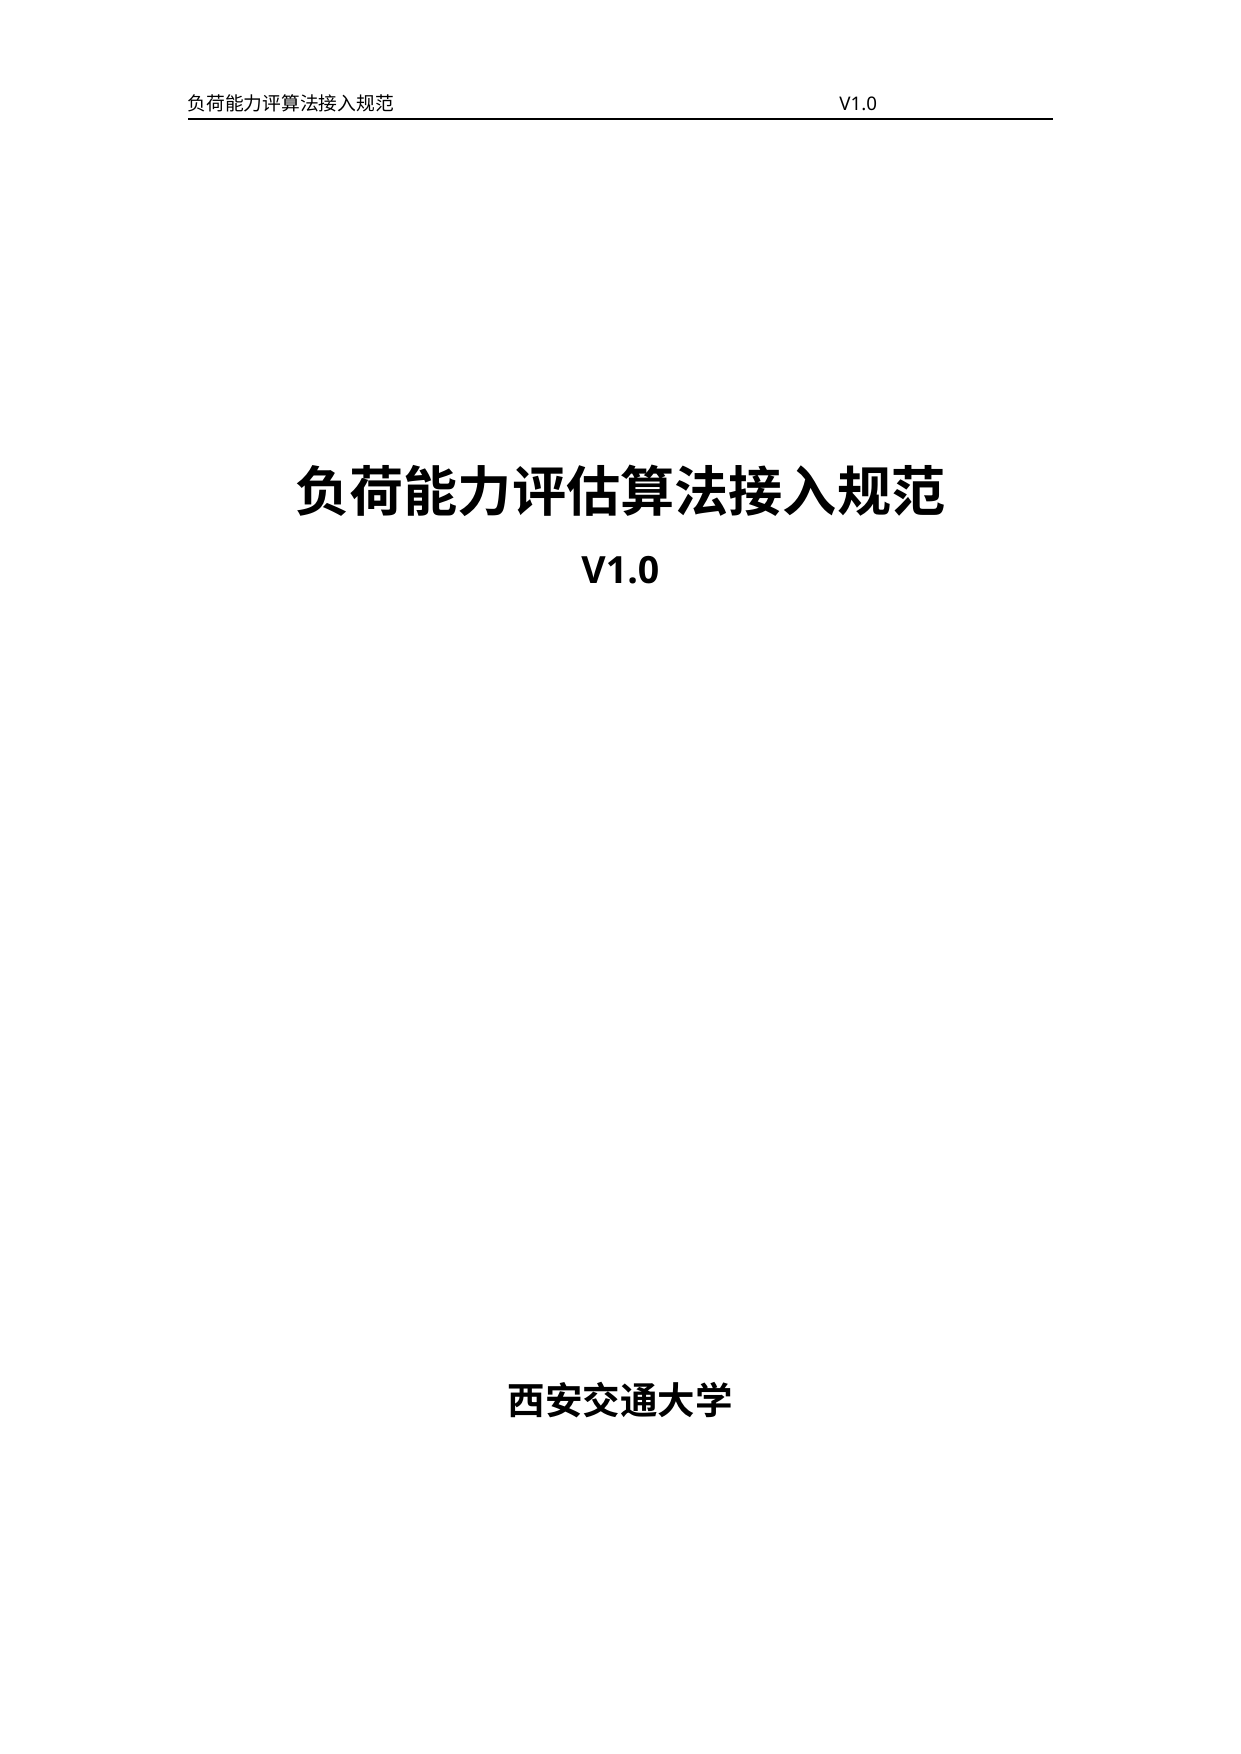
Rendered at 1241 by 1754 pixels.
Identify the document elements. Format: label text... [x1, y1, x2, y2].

text V1.0 [187, 543, 1053, 594]
text 负荷能力评估算法接入规范 [187, 448, 1053, 527]
text 西安交通大学 [187, 1371, 1053, 1426]
